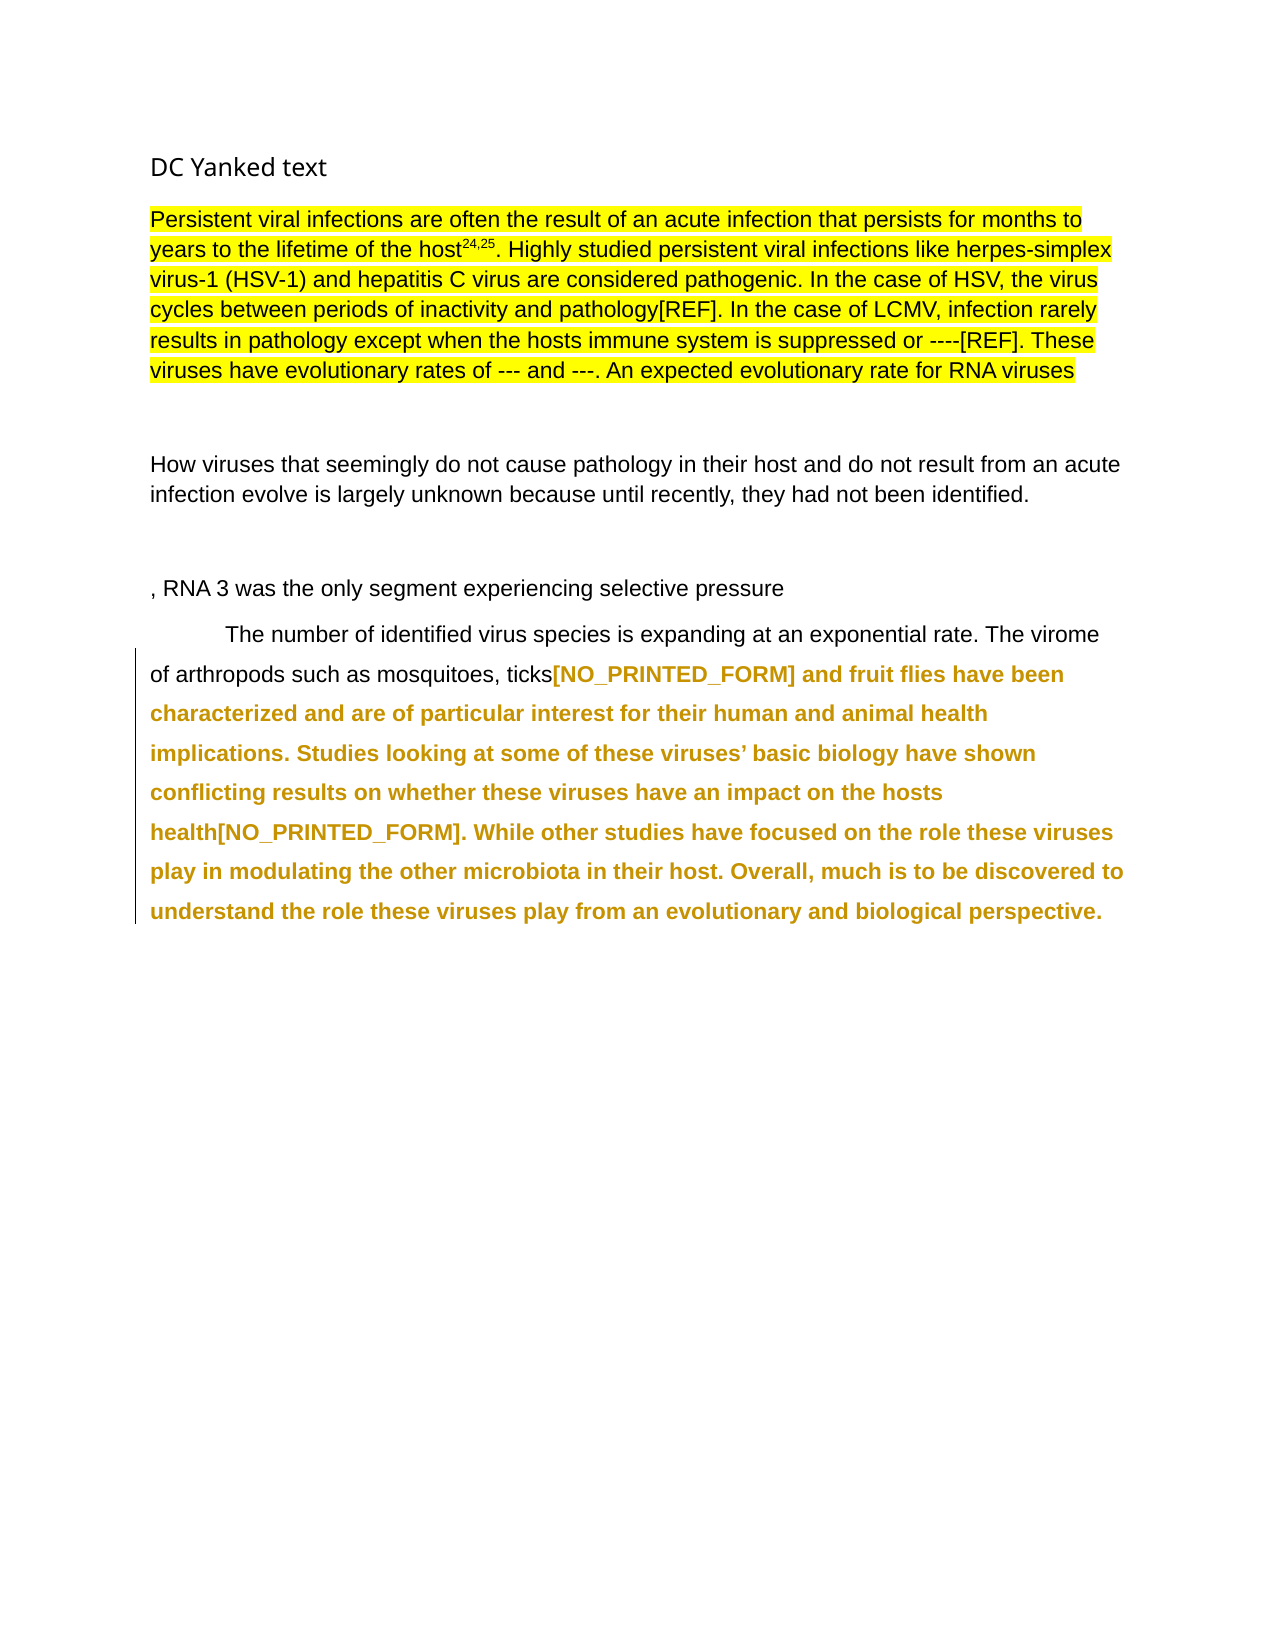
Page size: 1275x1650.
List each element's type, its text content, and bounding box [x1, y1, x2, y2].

text How viruses that seemingly do not cause pathology in their host and do not result from an acute infection evolve is largely unknown because until recently, they had not been identified. [150, 451, 1125, 507]
text Persistent viral infections are often the result of an acute infection that persists for months to years to the lifetime of the host. Highly studied persistent viral infections like herpes-simplex virus-1 (HSV-1) and hepatitis C virus are considered pathogenic. In the case of HSV, the virus cycles between periods of inactivity and pathology[REF]. In the case of LCMV, infection rarely results in pathology except when the hosts immune system is suppressed or ----[REF]. These viruses have evolutionary rates of --- and ---. An expected evolutionary rate for RNA viruses [150, 206, 1125, 383]
text , RNA 3 was the only segment experiencing selective pressure [150, 574, 1125, 601]
text The number of identified virus species is expanding at an exponential rate. The virome of arthropods such as mosquitoes, ticks and fruit flies have been characterized and are of particular interest for their human and animal health implications. Studies looking at some of these viruses’ basic biology have shown conflicting results on whether these viruses have an impact on the hosts health. While other studies have focused on the role these viruses play in modulating the other microbiota in their host. Overall, much is to be discovered to understand the role these viruses play from an evolutionary and biological perspective. [150, 621, 1125, 924]
text DC Yanked text [150, 150, 1125, 184]
